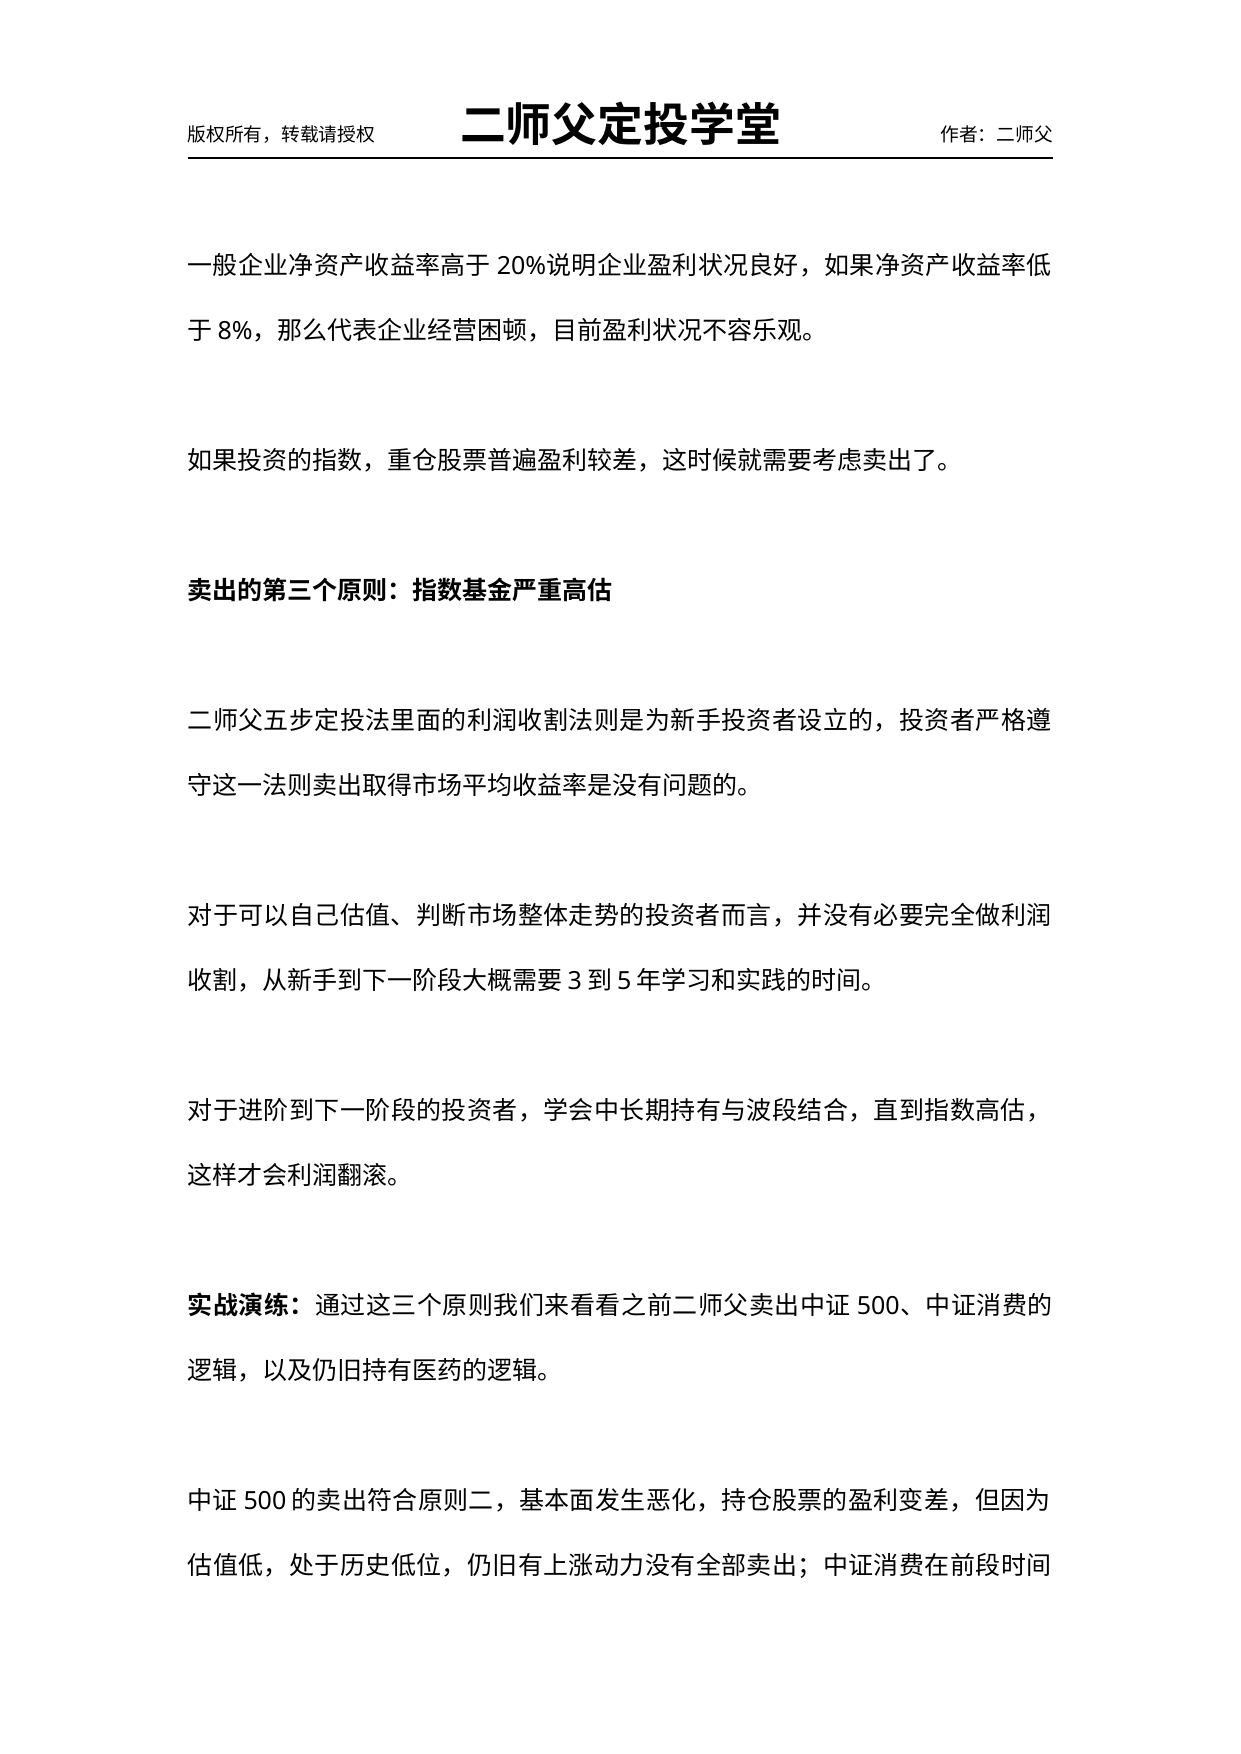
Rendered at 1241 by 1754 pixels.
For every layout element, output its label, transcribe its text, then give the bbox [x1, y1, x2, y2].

text 实战演练：通过这三个原则我们来看看之前二师父卖出中证500、中证消费的逻辑，以及仍旧持有医药的逻辑。 [187, 1271, 1053, 1401]
text 对于可以自己估值、判断市场整体走势的投资者而言，并没有必要完全做利润收割，从新手到下一阶段大概需要3到5年学习和实践的时间。 [187, 881, 1053, 1011]
text 卖出的第三个原则：指数基金严重高估 [187, 556, 1053, 621]
text 如果投资的指数，重仓股票普遍盈利较差，这时候就需要考虑卖出了。 [187, 426, 1053, 491]
text 对于进阶到下一阶段的投资者，学会中长期持有与波段结合，直到指数高估，这样才会利润翻滚。 [187, 1076, 1053, 1206]
text 一般企业净资产收益率高于20%说明企业盈利状况良好，如果净资产收益率低于8%，那么代表企业经营困顿，目前盈利状况不容乐观。 [187, 231, 1053, 361]
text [187, 1466, 1053, 1596]
text 二师父五步定投法里面的利润收割法则是为新手投资者设立的，投资者严格遵守这一法则卖出取得市场平均收益率是没有问题的。 [187, 686, 1053, 816]
